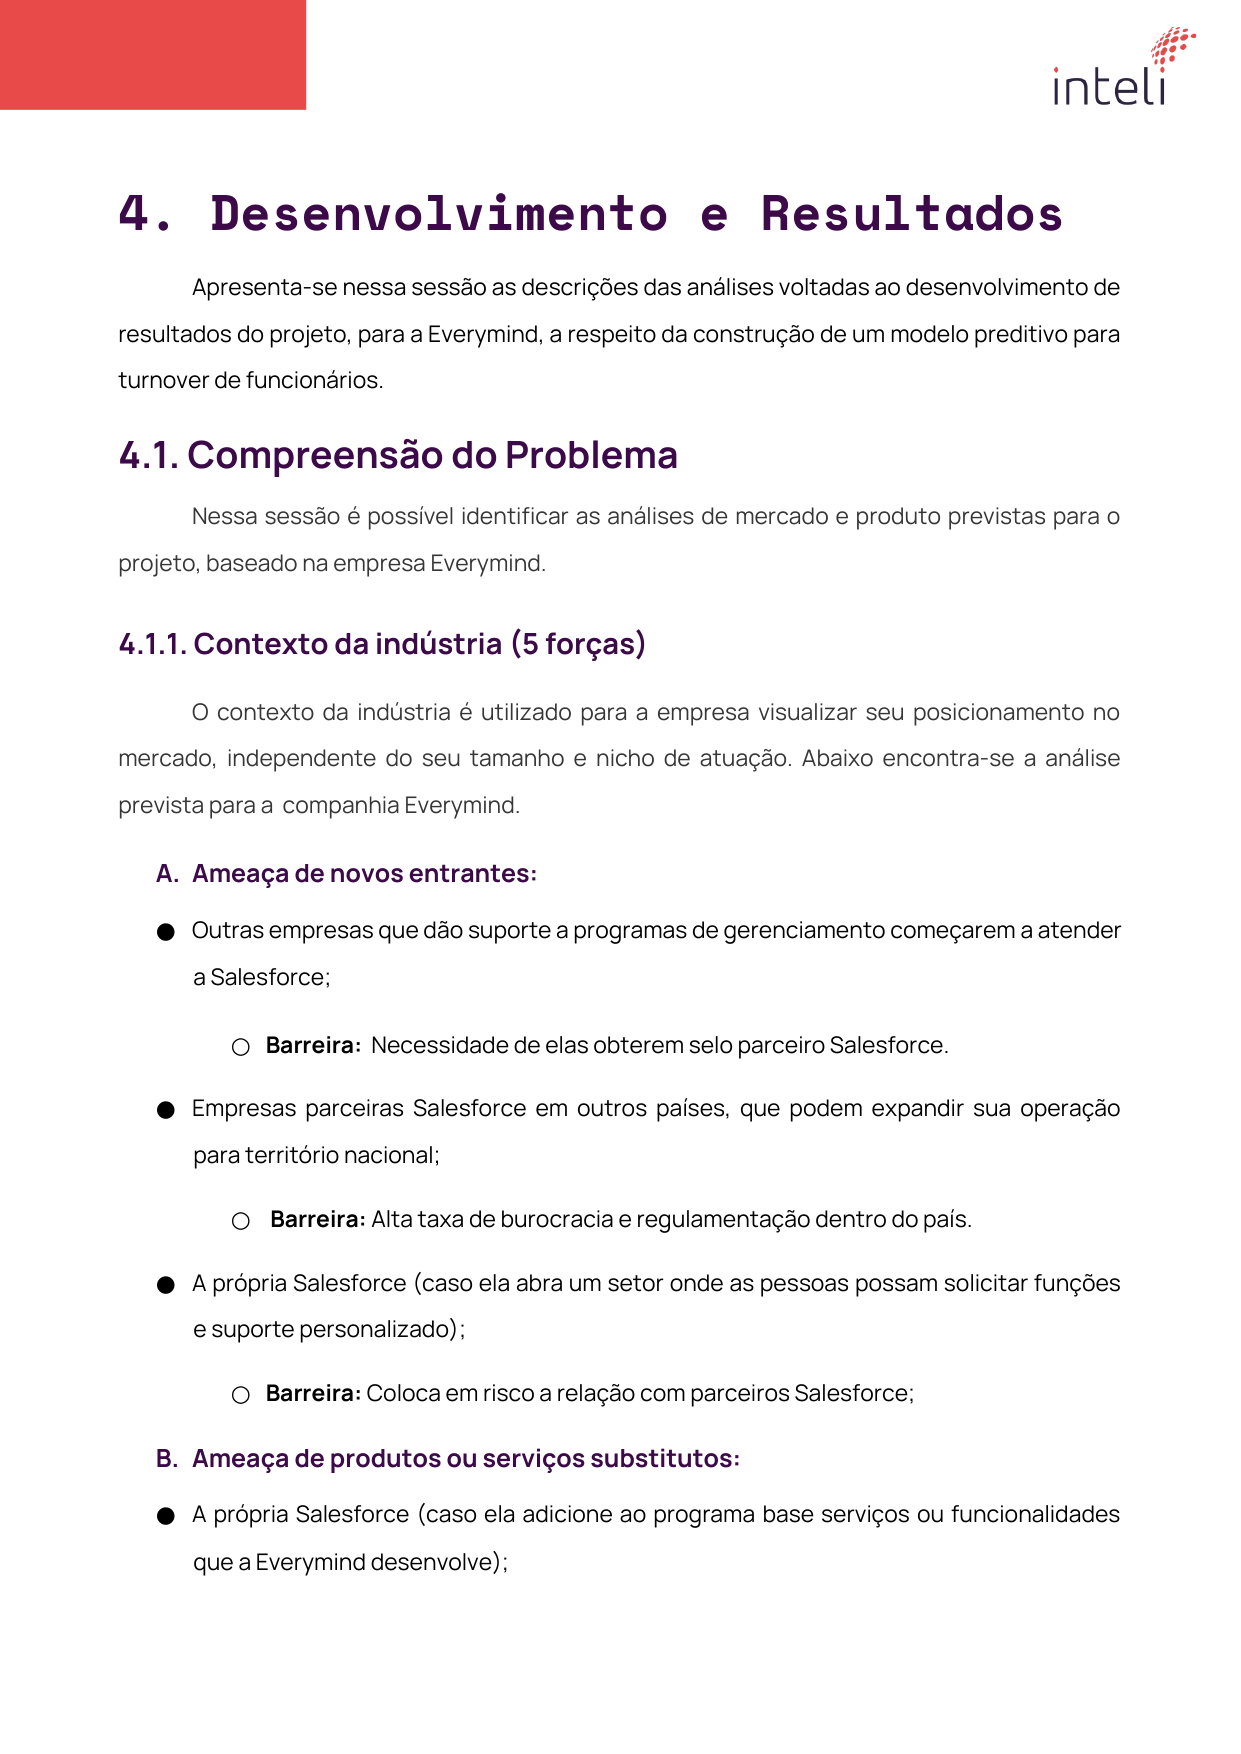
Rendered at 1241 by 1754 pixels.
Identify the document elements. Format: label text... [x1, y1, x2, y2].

list Barreira: Coloca em risco a relação com parceiros Salesforce; [231, 1377, 1122, 1408]
text 4.1.1. Contexto da indústria (5 forças) [118, 623, 1122, 663]
list Empresas parceiras Salesforce em outros países, que podem expandir sua operação para território nacional; [156, 1092, 1122, 1171]
list A própria Salesforce (caso ela abra um setor onde as pessoas possam solicitar funções e suporte personalizado); [156, 1266, 1122, 1345]
picture [1054, 27, 1197, 105]
list Barreira: Alta taxa de burocracia e regulamentação dentro do país. [231, 1203, 1122, 1234]
text 4. Desenvolvimento e Resultados [118, 174, 1122, 248]
text Apresenta-se nessa sessão as descrições das análises voltadas ao desenvolvimento de resultados do projeto, para a Everymind, a respeito da construção de um modelo preditivo para turnover de funcionários. [118, 271, 1122, 396]
text Nessa sessão é possível identificar as análises de mercado e produto previstas para o projeto, baseado na empresa Everymind. [118, 500, 1122, 578]
text 4.1. Compreensão do Problema [118, 428, 1122, 479]
list Ameaça de produtos ou serviços substitutos: [156, 1441, 1122, 1475]
picture [0, 0, 307, 110]
list Ameaça de novos entrantes: [156, 856, 1122, 890]
list Outras empresas que dão suporte a programas de gerenciamento começarem a atender a Salesforce; [156, 914, 1122, 992]
text O contexto da indústria é utilizado para a empresa visualizar seu posicionamento no mercado, independente do seu tamanho e nicho de atuação. Abaixo encontra-se a análise prevista para a companhia Everymind. [118, 695, 1122, 821]
list Barreira: Necessidade de elas obterem selo parceiro Salesforce. [231, 1028, 1122, 1060]
list A própria Salesforce (caso ela adicione ao programa base serviços ou funcionalidades que a Everymind desenvolve); [156, 1498, 1122, 1577]
